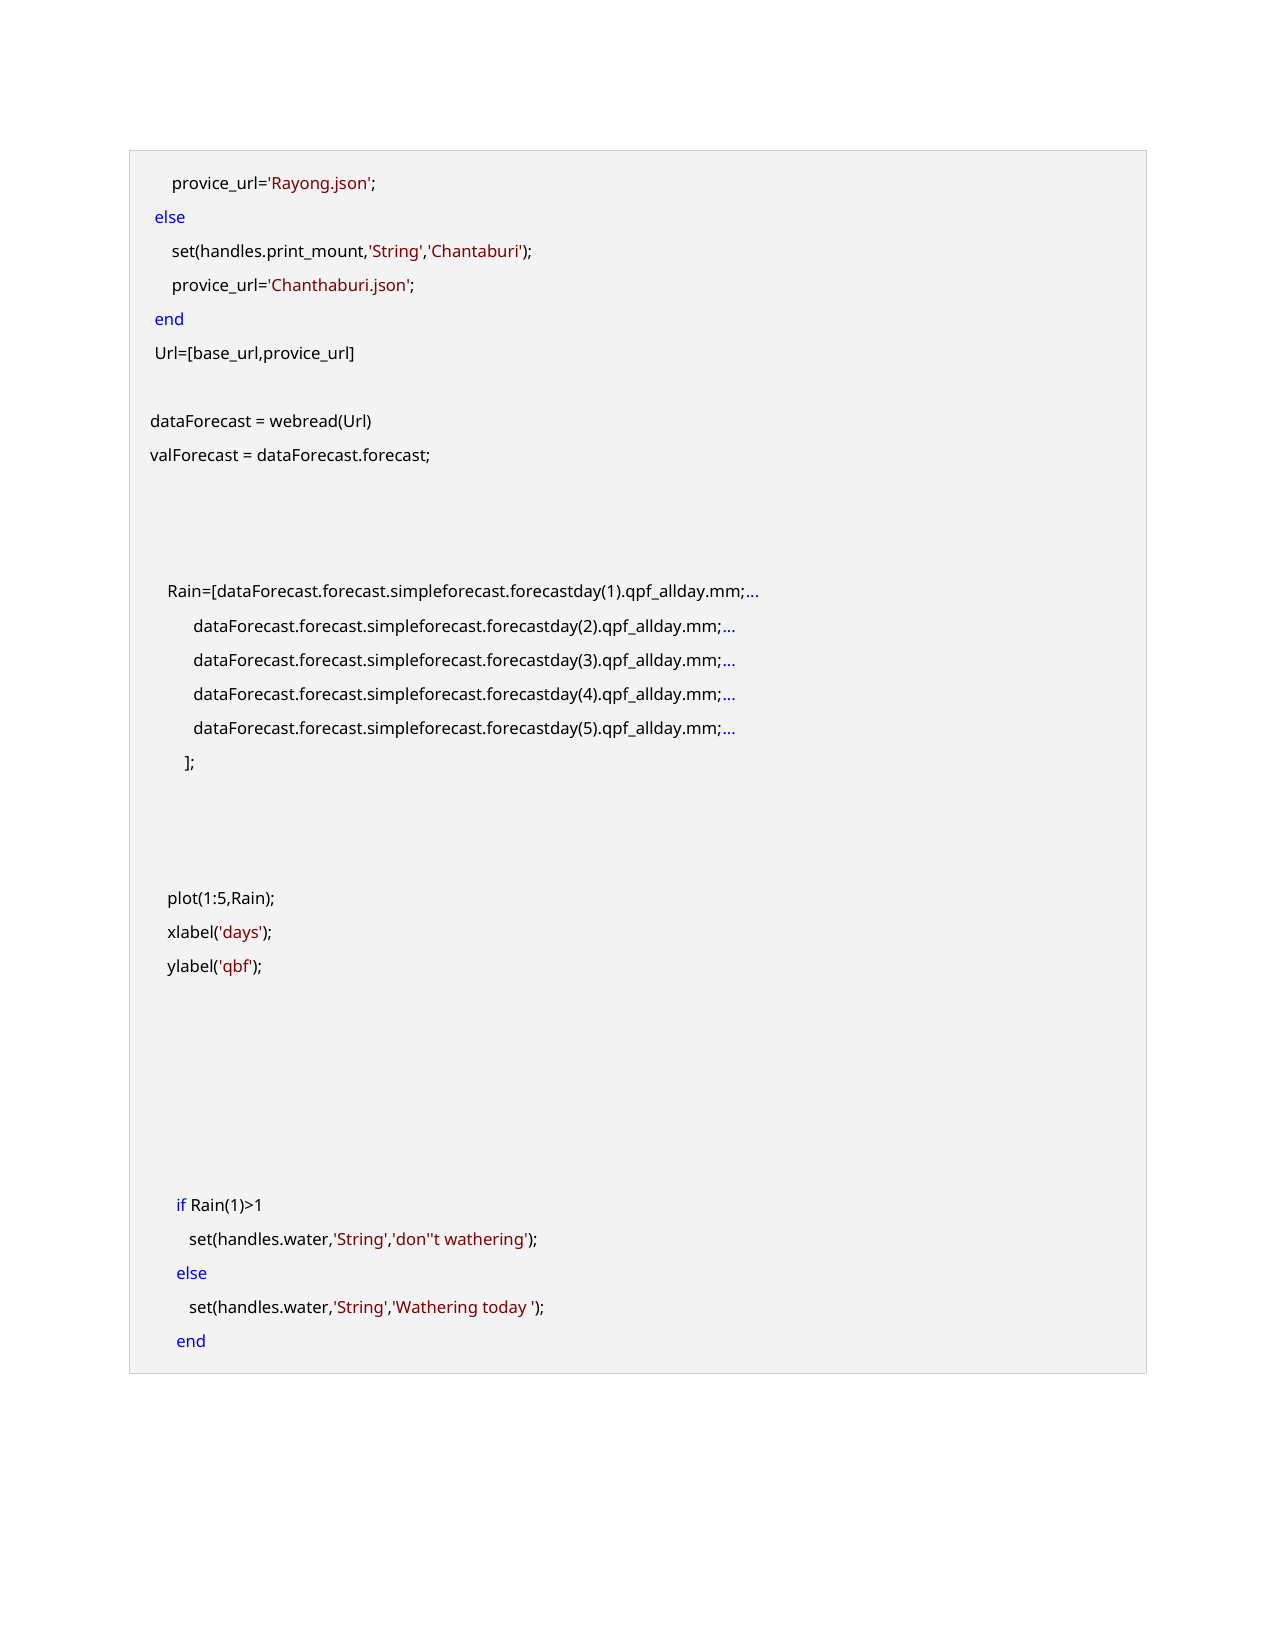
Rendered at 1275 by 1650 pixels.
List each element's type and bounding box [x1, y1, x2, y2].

text [130, 151, 1146, 1373]
